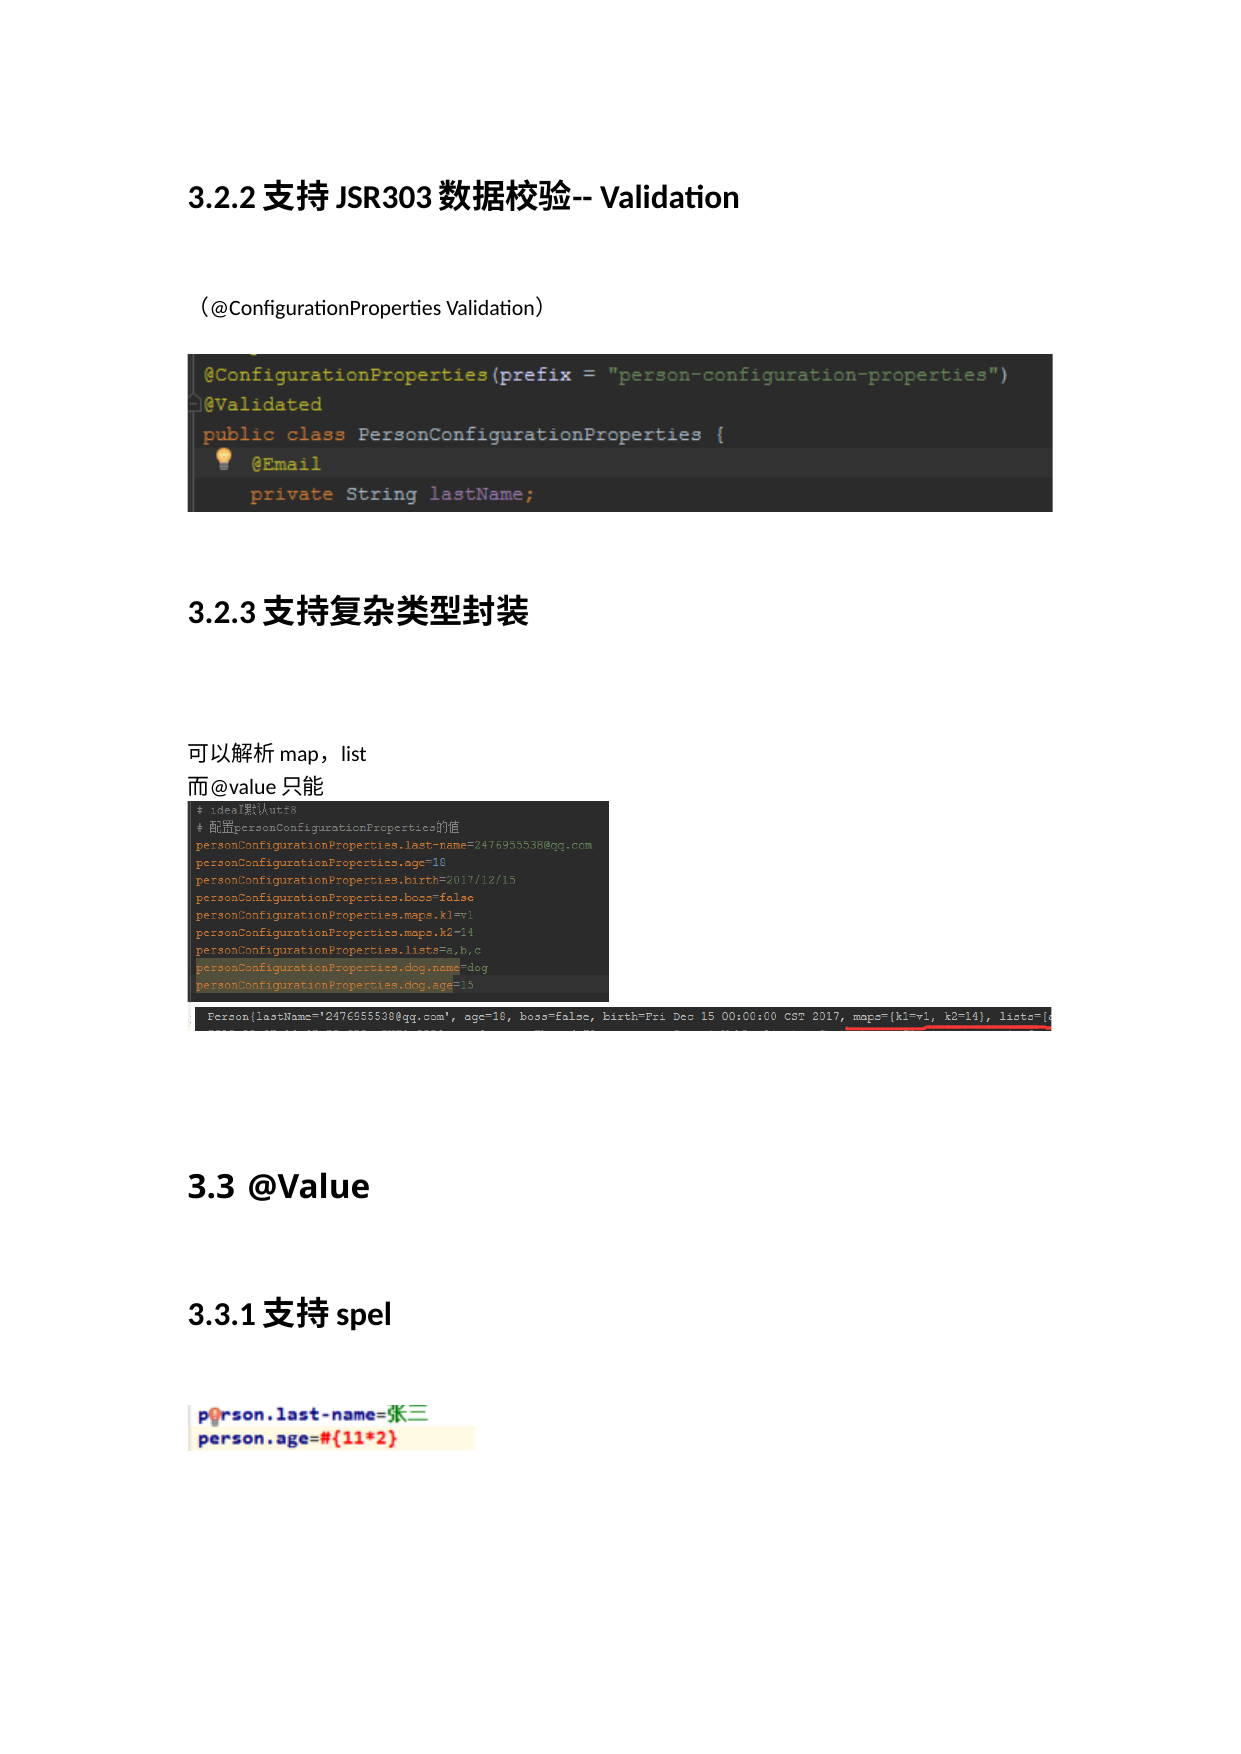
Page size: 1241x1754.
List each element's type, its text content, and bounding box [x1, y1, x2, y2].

picture [187, 801, 1052, 1031]
subtitle 支持spel [187, 1278, 1053, 1343]
subtitle 支持复杂类型封装 [187, 576, 1053, 641]
picture [187, 354, 1053, 512]
text （@ConfigurationProperties Validation） [187, 289, 1053, 322]
text 而@value只能 [187, 768, 1053, 801]
text 可以解析map，list [187, 736, 1053, 768]
subtitle @Value [187, 1153, 1053, 1218]
picture [187, 1405, 476, 1451]
subtitle 支持JSR303数据校验-- Validation [187, 162, 1053, 227]
